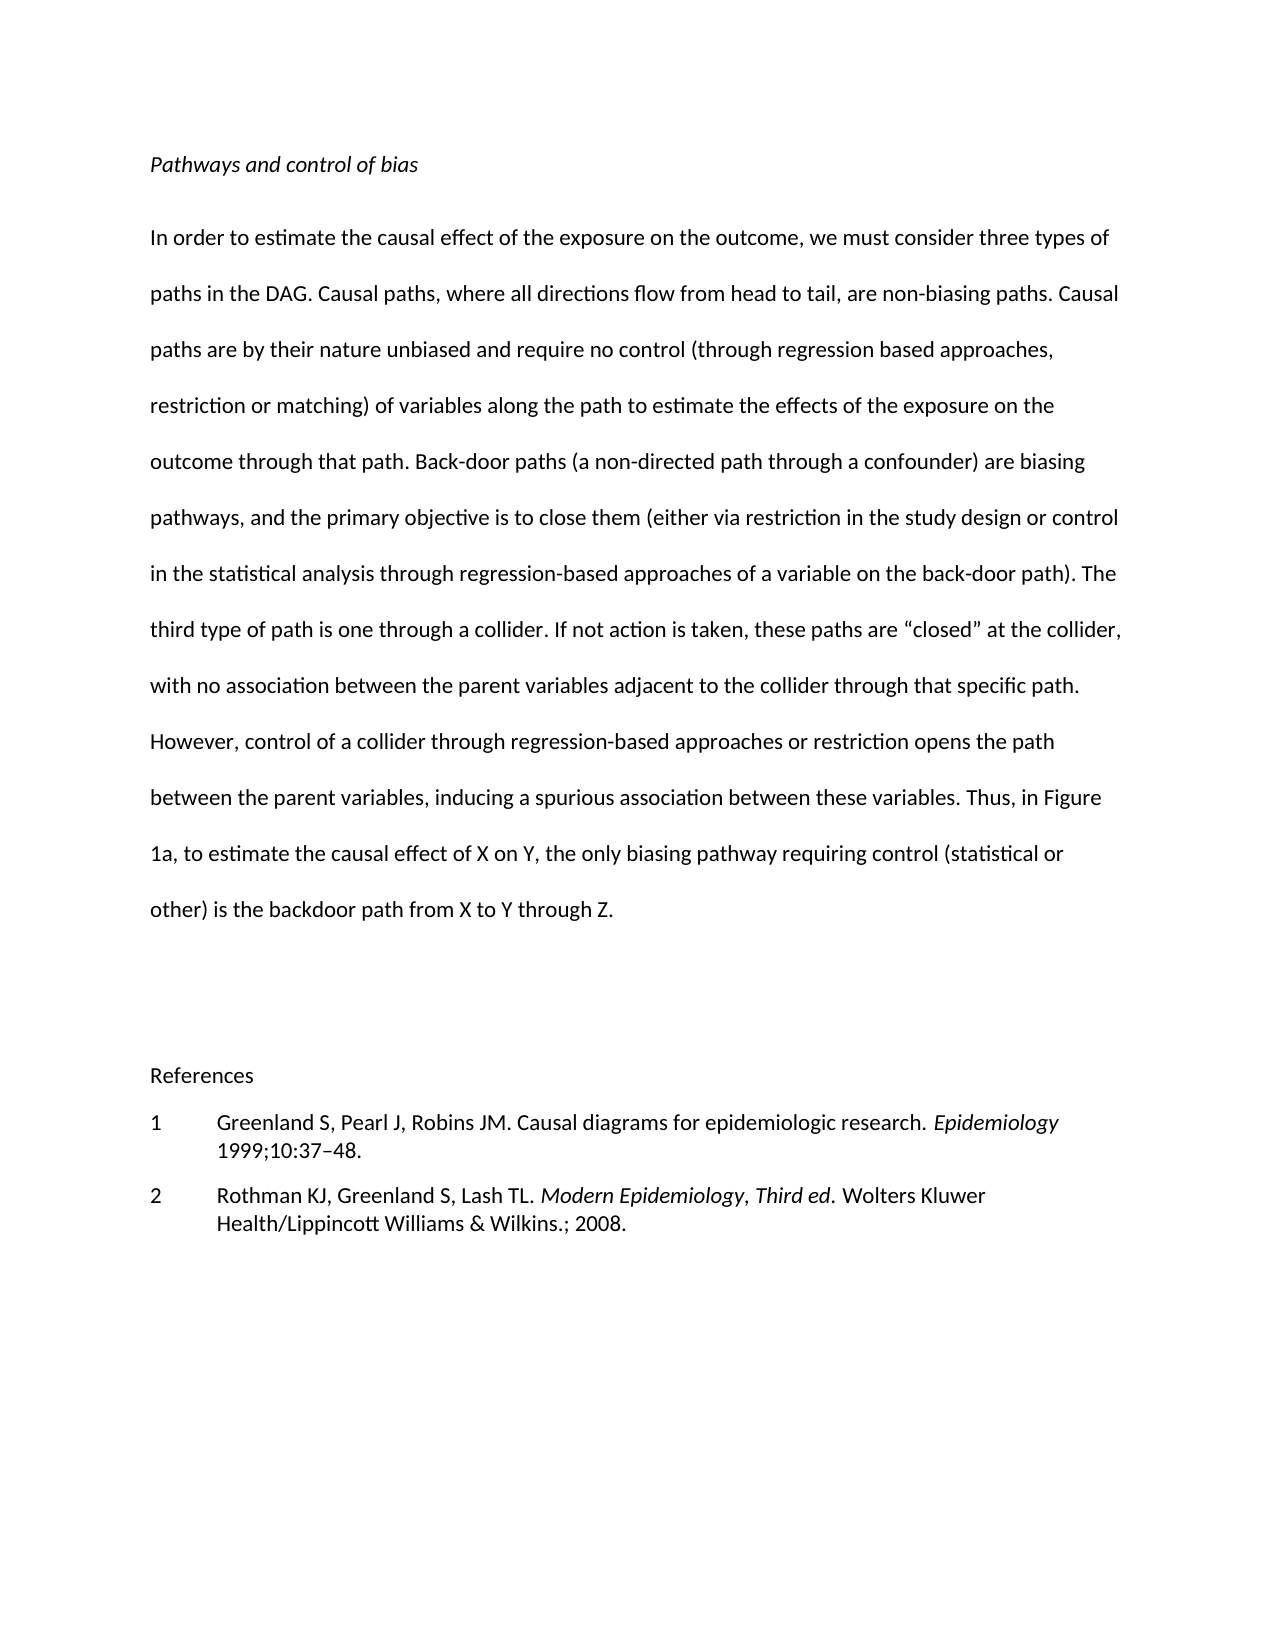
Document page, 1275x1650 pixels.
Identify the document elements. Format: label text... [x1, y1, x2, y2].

text Pathways and control of bias [150, 150, 1125, 178]
text References [150, 1062, 1125, 1090]
text 1 Greenland S, Pearl J, Robins JM. Causal diagrams for epidemiologic research. Epidemiology 1999;10:37–48. [150, 1108, 1125, 1164]
text 2 Rothman KJ, Greenland S, Lash TL. Modern Epidemiology, Third ed. Wolters Kluwer Health/Lippincott Williams & Wilkins.; 2008. [150, 1181, 1125, 1237]
text In order to estimate the causal effect of the exposure on the outcome, we must consider three types of paths in the DAG. Causal paths, where all directions flow from head to tail, are non-biasing paths. Causal paths are by their nature unbiased and require no control (through regression based approaches, restriction or matching) of variables along the path to estimate the effects of the exposure on the outcome through that path. Back-door paths (a non-directed path through a confounder) are biasing pathways, and the primary objective is to close them (either via restriction in the study design or control in the statistical analysis through regression-based approaches of a variable on the back-door path). The third type of path is one through a collider. If not action is taken, these paths are “closed” at the collider, with no association between the parent variables adjacent to the collider through that specific path. However, control of a collider through regression-based approaches or restriction opens the path between the parent variables, inducing a spurious association between these variables. Thus, in Figure 1a, to estimate the causal effect of X on Y, the only biasing pathway requiring control (statistical or other) is the backdoor path from X to Y through Z. [150, 223, 1125, 923]
